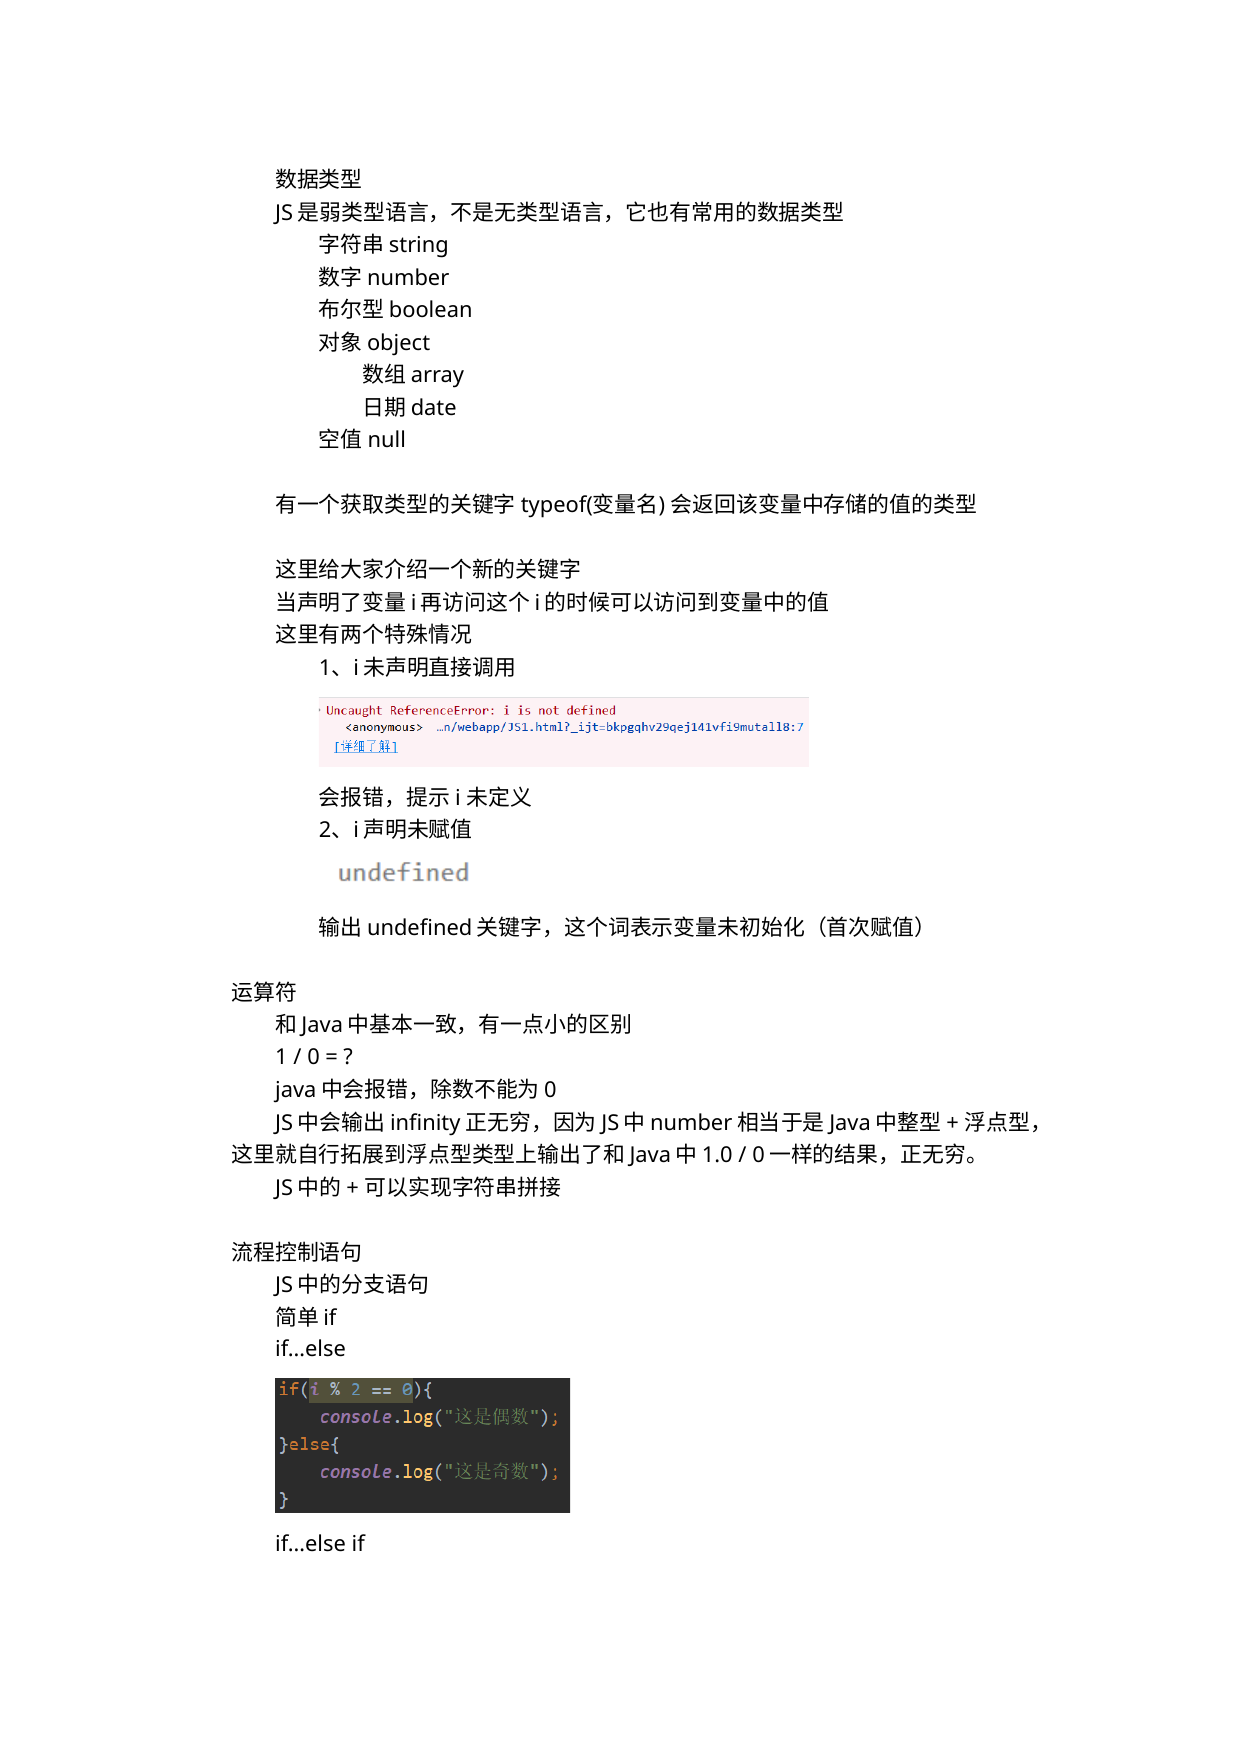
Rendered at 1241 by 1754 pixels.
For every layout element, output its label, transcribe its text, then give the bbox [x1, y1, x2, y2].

text 数组array [319, 357, 1053, 389]
text 数据类型 [187, 162, 1053, 194]
text 简单if [187, 1299, 1053, 1332]
text 空值 null [187, 422, 1053, 454]
text 这里给大家介绍一个新的关键字 [187, 552, 1053, 584]
text JS中的分支语句 [187, 1267, 1053, 1299]
text 这里有两个特殊情况 [187, 617, 1053, 649]
text 日期date [187, 389, 1053, 422]
text 1 / 0 = ? [187, 1039, 1053, 1072]
text java中会报错，除数不能为0 [187, 1072, 1053, 1104]
text 1、i未声明直接调用 [187, 649, 1053, 682]
text 布尔型boolean [187, 292, 1053, 324]
text if…else if [187, 1527, 1053, 1559]
picture [318, 848, 496, 906]
text 对象object [187, 324, 1053, 357]
picture [318, 694, 809, 767]
picture [275, 1378, 571, 1513]
text 和Java中基本一致，有一点小的区别 [187, 1007, 1053, 1039]
text 字符串string [187, 227, 1053, 259]
text 流程控制语句 [187, 1234, 1053, 1267]
text 数字number [187, 259, 1053, 292]
text 有一个获取类型的关键字 typeof(变量名) 会返回该变量中存储的值的类型 [187, 487, 1053, 519]
text if…else [187, 1332, 1053, 1364]
text 2、i声明未赋值 [187, 812, 1053, 844]
text JS是弱类型语言，不是无类型语言，它也有常用的数据类型 [187, 194, 1053, 227]
text 当声明了变量i再访问这个i的时候可以访问到变量中的值 [187, 584, 1053, 617]
text JS中会输出infinity正无穷，因为JS中number相当于是Java中整型 + 浮点型，这里就自行拓展到浮点型类型上输出了和Java中1.0 / 0一样的结果，正无穷。 [231, 1104, 1053, 1169]
text 输出undefined关键字，这个词表示变量未初始化（首次赋值） [187, 909, 1053, 942]
text JS中的 + 可以实现字符串拼接 [187, 1169, 1053, 1202]
text 运算符 [187, 974, 1053, 1007]
text 会报错，提示 i 未定义 [187, 779, 1053, 812]
